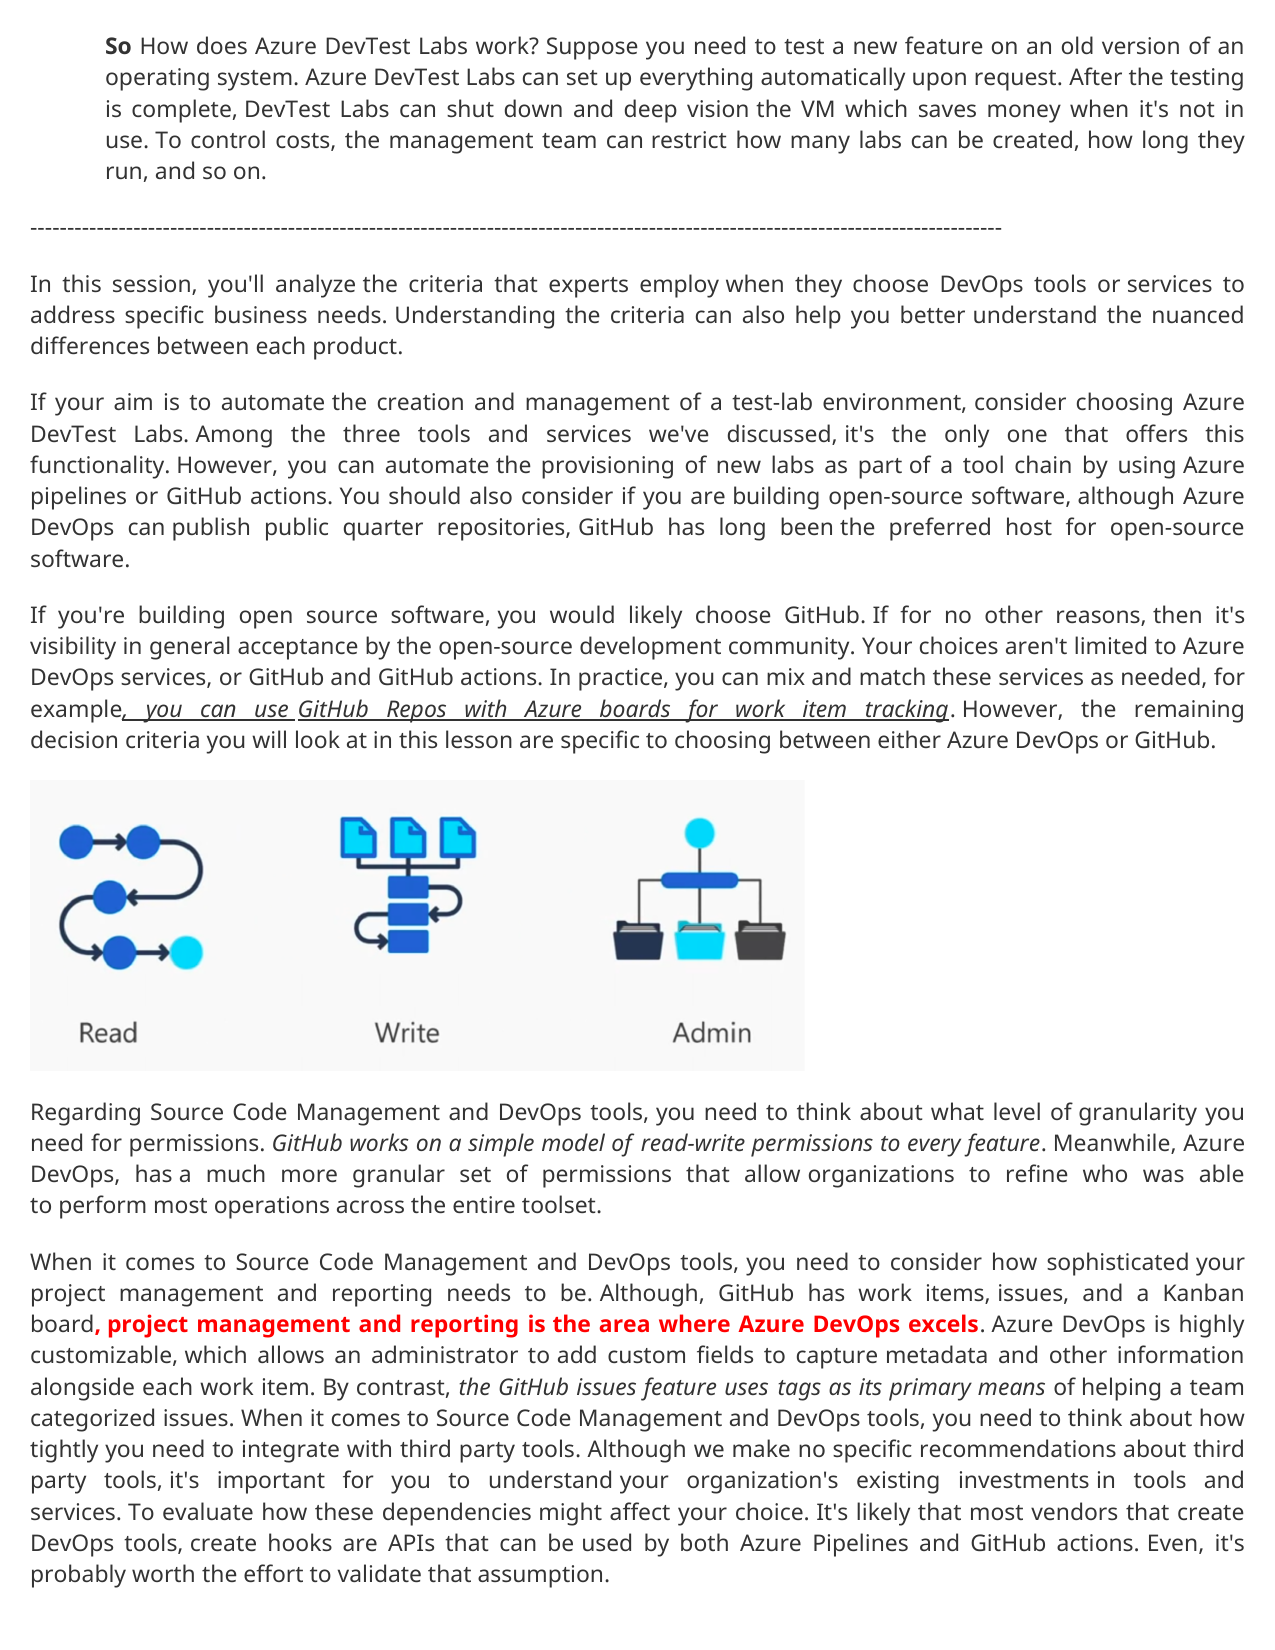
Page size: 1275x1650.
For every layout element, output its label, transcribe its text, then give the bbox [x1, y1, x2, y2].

text Regarding Source Code Management and DevOps tools, you need to think about what level of granularity you need for permissions. GitHub works on a simple model of read-write permissions to every feature. Meanwhile, Azure DevOps, has a much more granular set of permissions that allow organizations to refine who was able to perform most operations across the entire toolset. [30, 1096, 1245, 1221]
text When it comes to Source Code Management and DevOps tools, you need to consider how sophisticated your project management and reporting needs to be. Although, GitHub has work items, issues, and a Kanban board, project management and reporting is the area where Azure DevOps excels. Azure DevOps is highly customizable, which allows an administrator to add custom fields to capture metadata and other information alongside each work item. By contrast, the GitHub issues feature uses tags as its primary means of helping a team categorized issues. When it comes to Source Code Management and DevOps tools, you need to think about how tightly you need to integrate with third party tools. Although we make no specific recommendations about third party tools, it's important for you to understand your organization's existing investments in tools and services. To evaluate how these dependencies might affect your choice. It's likely that most vendors that create DevOps tools, create hooks are APIs that can be used by both Azure Pipelines and GitHub actions. Even, it's probably worth the effort to validate that assumption. [30, 1246, 1245, 1589]
text In this session, you'll analyze the criteria that experts employ when they choose DevOps tools or services to address specific business needs. Understanding the criteria can also help you better understand the nuanced differences between each product. [30, 267, 1245, 361]
list So How does Azure DevTest Labs work? Suppose you need to test a new feature on an old version of an operating system. Azure DevTest Labs can set up everything automatically upon request. After the testing is complete, DevTest Labs can shut down and deep vision the VM which saves money when it's not in use. To control costs, the management team can restrict how many labs can be created, how long they run, and so on. [105, 30, 1245, 186]
text If your aim is to automate the creation and management of a test-lab environment, consider choosing Azure DevTest Labs. Among the three tools and services we've discussed, it's the only one that offers this functionality. However, you can automate the provisioning of new labs as part of a tool chain by using Azure pipelines or GitHub actions. You should also consider if you are building open-source software, although Azure DevOps can publish public quarter repositories, GitHub has long been the preferred host for open-source software. [30, 386, 1245, 574]
text ------------------------------------------------------------------------------------------------------------------------------------ [30, 211, 1245, 242]
picture [30, 780, 805, 1071]
text If you're building open source software, you would likely choose GitHub. If for no other reasons, then it's visibility in general acceptance by the open-source development community. Your choices aren't limited to Azure DevOps services, or GitHub and GitHub actions. In practice, you can mix and match these services as needed, for example, you can use GitHub Repos with Azure boards for work item tracking. However, the remaining decision criteria you will look at in this lesson are specific to choosing between either Azure DevOps or GitHub. [30, 599, 1245, 755]
